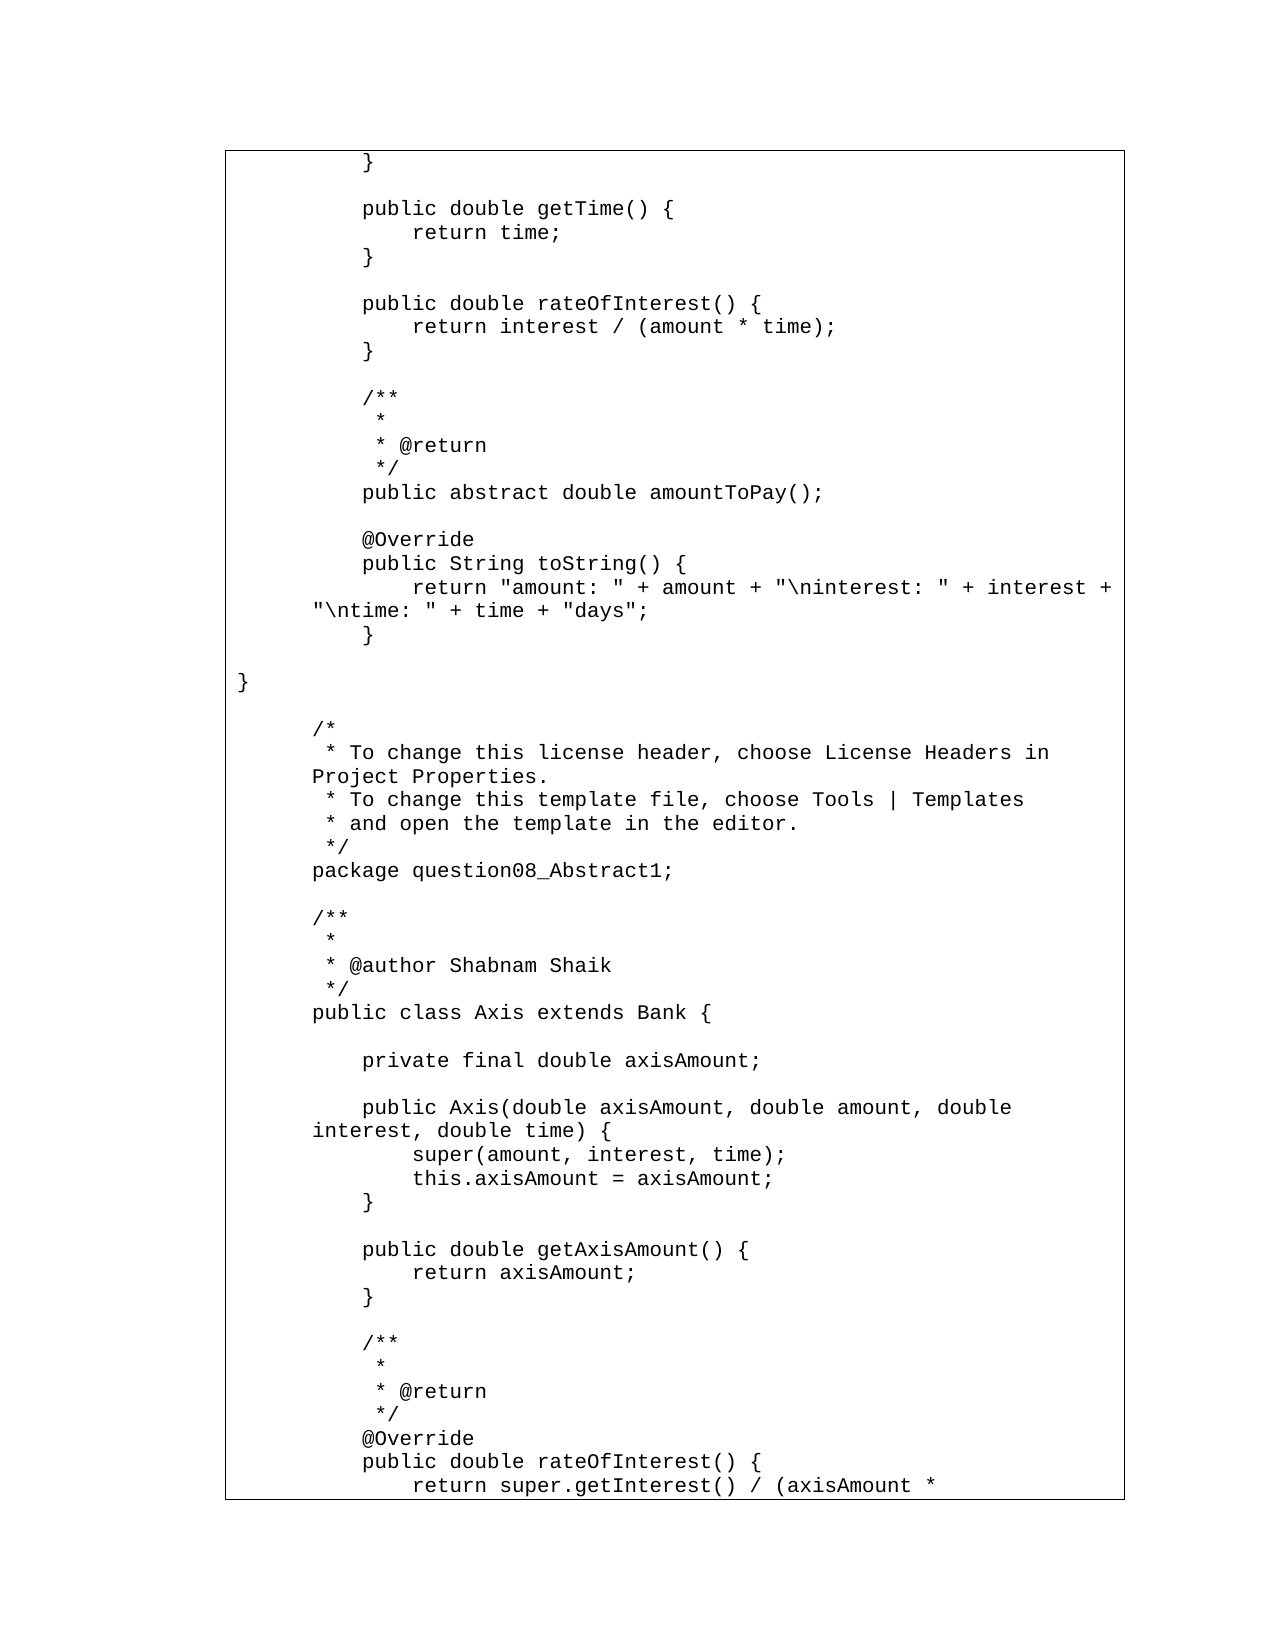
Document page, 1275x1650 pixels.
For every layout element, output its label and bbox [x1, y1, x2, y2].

table_header [226, 151, 1124, 1499]
